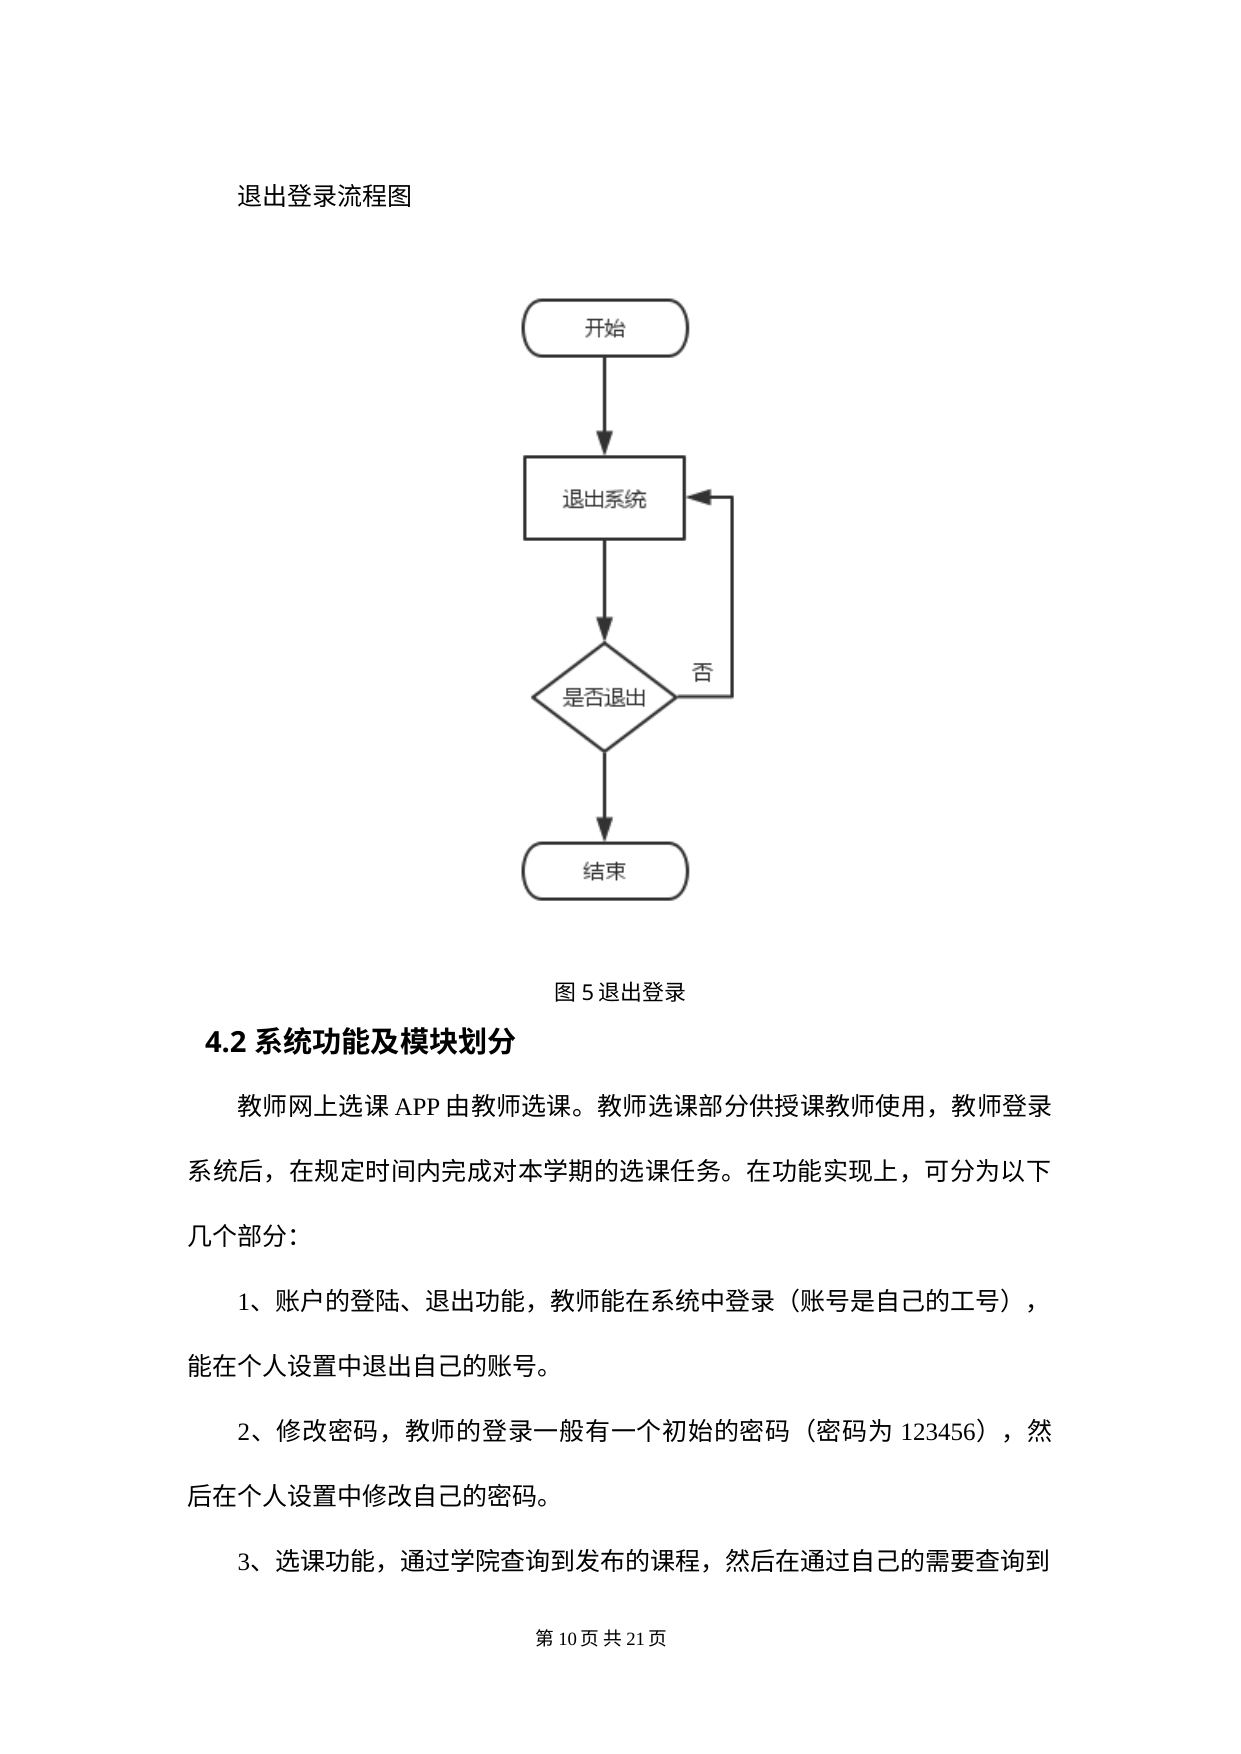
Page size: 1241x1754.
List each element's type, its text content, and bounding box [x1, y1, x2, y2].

text 退出登录流程图 [187, 162, 1053, 227]
text 2、修改密码，教师的登录一般有一个初始的密码（密码为123456），然后在个人设置中修改自己的密码。 [187, 1397, 1053, 1527]
text 3、选课功能，通过学院查询到发布的课程，然后在通过自己的需要查询到课程，然后在选择课程的班级。 [187, 1527, 1053, 1592]
subtitle 4.2 系统功能及模块划分 [187, 1007, 1028, 1072]
text 图 5退出登录 [187, 974, 1053, 1007]
text 教师网上选课APP由教师选课。教师选课部分供授课教师使用，教师登录系统后，在规定时间内完成对本学期的选课任务。在功能实现上，可分为以下几个部分： [187, 1072, 1053, 1267]
text 1、账户的登陆、退出功能，教师能在系统中登录（账号是自己的工号），能在个人设置中退出自己的账号。 [187, 1267, 1053, 1397]
picture [447, 227, 793, 949]
